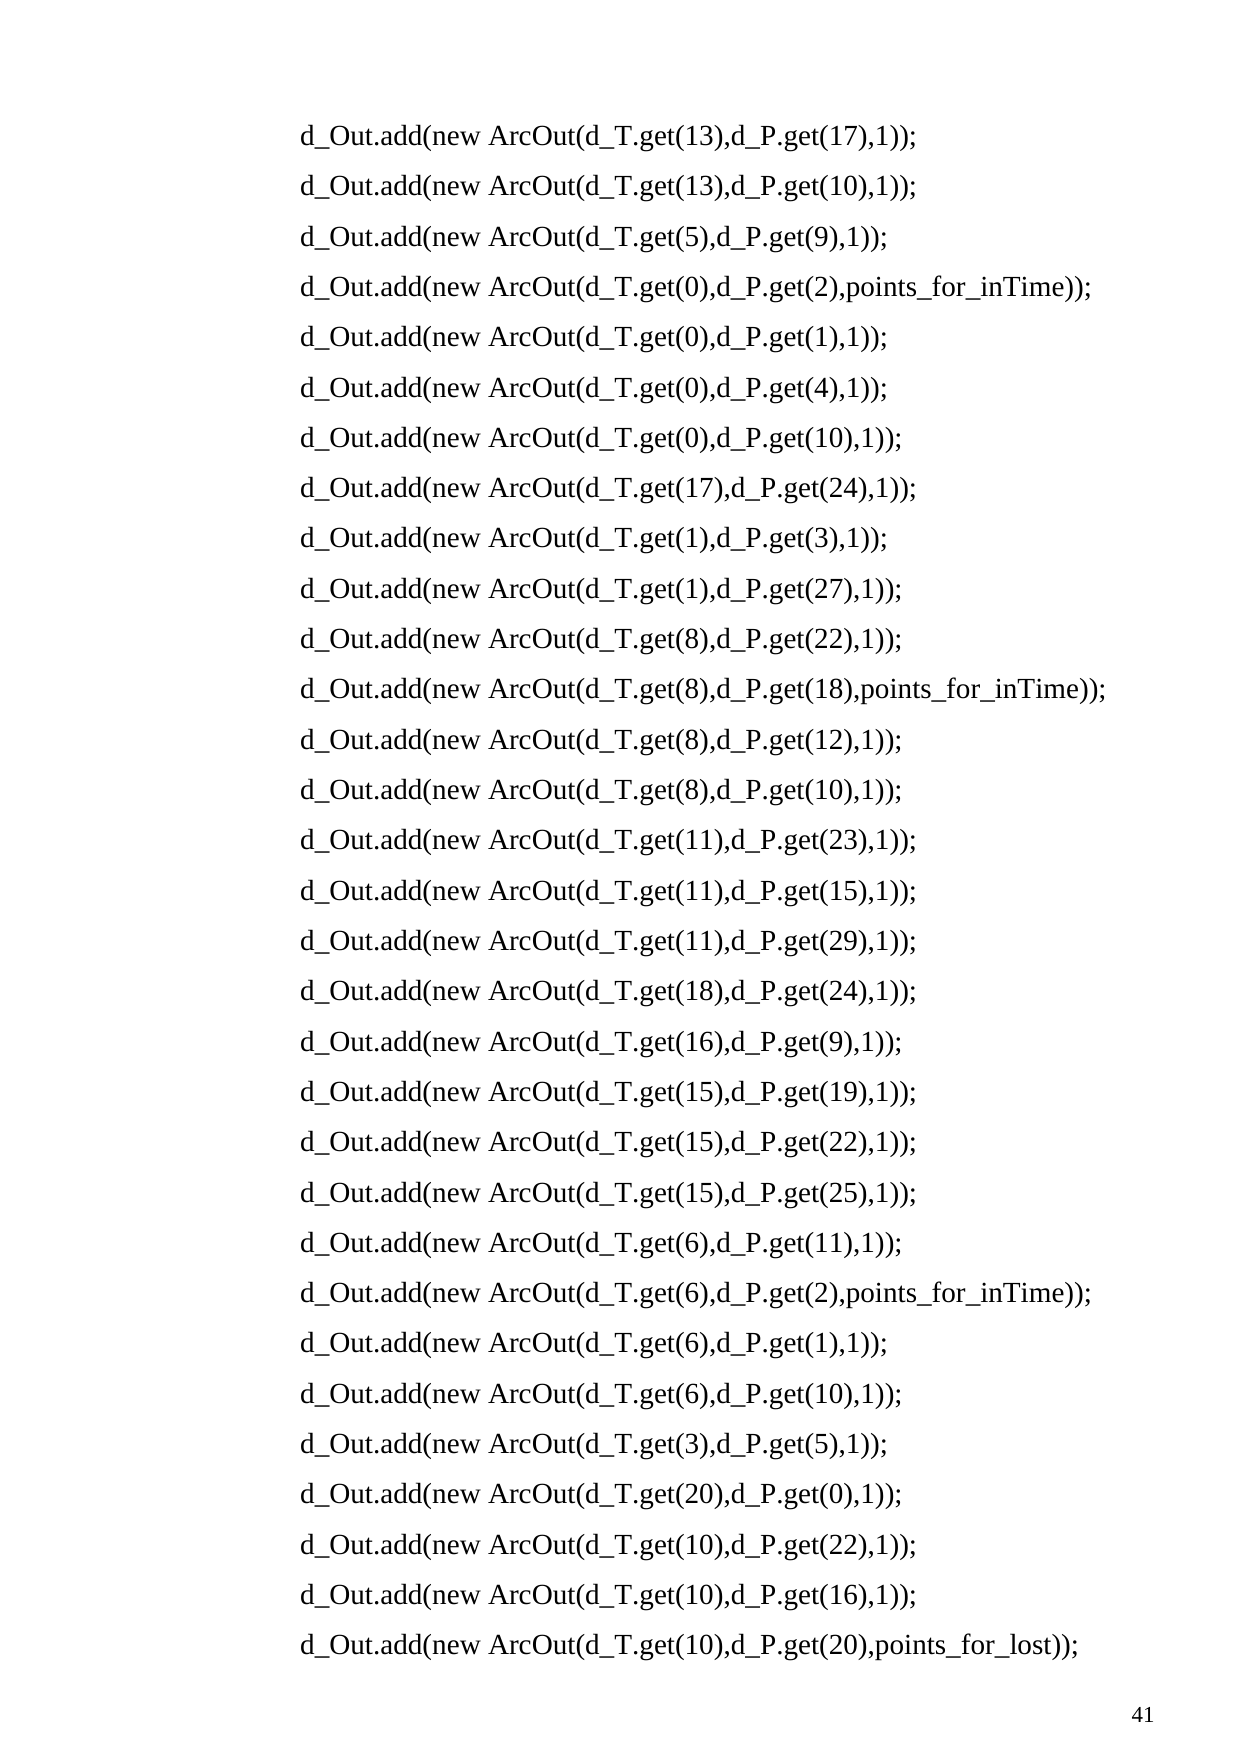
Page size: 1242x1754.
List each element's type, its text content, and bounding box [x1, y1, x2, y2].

text d_Out.add(new ArcOut(d_T.get(13),d_P.get(17),1)); [150, 118, 1154, 152]
text d_Out.add(new ArcOut(d_T.get(8),d_P.get(10),1)); [150, 772, 1154, 806]
text d_Out.add(new ArcOut(d_T.get(15),d_P.get(19),1)); [150, 1074, 1154, 1108]
text d_Out.add(new ArcOut(d_T.get(6),d_P.get(1),1)); [150, 1326, 1154, 1359]
text d_Out.add(new ArcOut(d_T.get(0),d_P.get(4),1)); [150, 370, 1154, 403]
text d_Out.add(new ArcOut(d_T.get(0),d_P.get(2),points_for_inTime)); [150, 269, 1154, 303]
text d_Out.add(new ArcOut(d_T.get(1),d_P.get(3),1)); [150, 521, 1154, 554]
text d_Out.add(new ArcOut(d_T.get(10),d_P.get(20),points_for_lost)); [150, 1627, 1154, 1661]
text d_Out.add(new ArcOut(d_T.get(13),d_P.get(10),1)); [150, 168, 1154, 202]
text d_Out.add(new ArcOut(d_T.get(15),d_P.get(25),1)); [150, 1175, 1154, 1208]
text d_Out.add(new ArcOut(d_T.get(6),d_P.get(11),1)); [150, 1225, 1154, 1258]
text d_Out.add(new ArcOut(d_T.get(11),d_P.get(29),1)); [150, 923, 1154, 957]
text d_Out.add(new ArcOut(d_T.get(0),d_P.get(10),1)); [150, 420, 1154, 453]
text d_Out.add(new ArcOut(d_T.get(5),d_P.get(9),1)); [150, 219, 1154, 252]
text d_Out.add(new ArcOut(d_T.get(6),d_P.get(2),points_for_inTime)); [150, 1275, 1154, 1309]
text d_Out.add(new ArcOut(d_T.get(10),d_P.get(22),1)); [150, 1527, 1154, 1560]
text d_Out.add(new ArcOut(d_T.get(8),d_P.get(18),points_for_inTime)); [150, 672, 1154, 705]
text d_Out.add(new ArcOut(d_T.get(1),d_P.get(27),1)); [150, 571, 1154, 604]
text d_Out.add(new ArcOut(d_T.get(15),d_P.get(22),1)); [150, 1124, 1154, 1158]
text d_Out.add(new ArcOut(d_T.get(11),d_P.get(15),1)); [150, 873, 1154, 906]
text d_Out.add(new ArcOut(d_T.get(20),d_P.get(0),1)); [150, 1477, 1154, 1510]
text d_Out.add(new ArcOut(d_T.get(17),d_P.get(24),1)); [150, 470, 1154, 504]
text d_Out.add(new ArcOut(d_T.get(10),d_P.get(16),1)); [150, 1577, 1154, 1611]
text d_Out.add(new ArcOut(d_T.get(3),d_P.get(5),1)); [150, 1426, 1154, 1460]
text d_Out.add(new ArcOut(d_T.get(16),d_P.get(9),1)); [150, 1024, 1154, 1057]
text d_Out.add(new ArcOut(d_T.get(11),d_P.get(23),1)); [150, 822, 1154, 856]
text d_Out.add(new ArcOut(d_T.get(18),d_P.get(24),1)); [150, 973, 1154, 1007]
text d_Out.add(new ArcOut(d_T.get(8),d_P.get(12),1)); [150, 722, 1154, 755]
text d_Out.add(new ArcOut(d_T.get(8),d_P.get(22),1)); [150, 621, 1154, 655]
text d_Out.add(new ArcOut(d_T.get(0),d_P.get(1),1)); [150, 319, 1154, 353]
text d_Out.add(new ArcOut(d_T.get(6),d_P.get(10),1)); [150, 1376, 1154, 1409]
